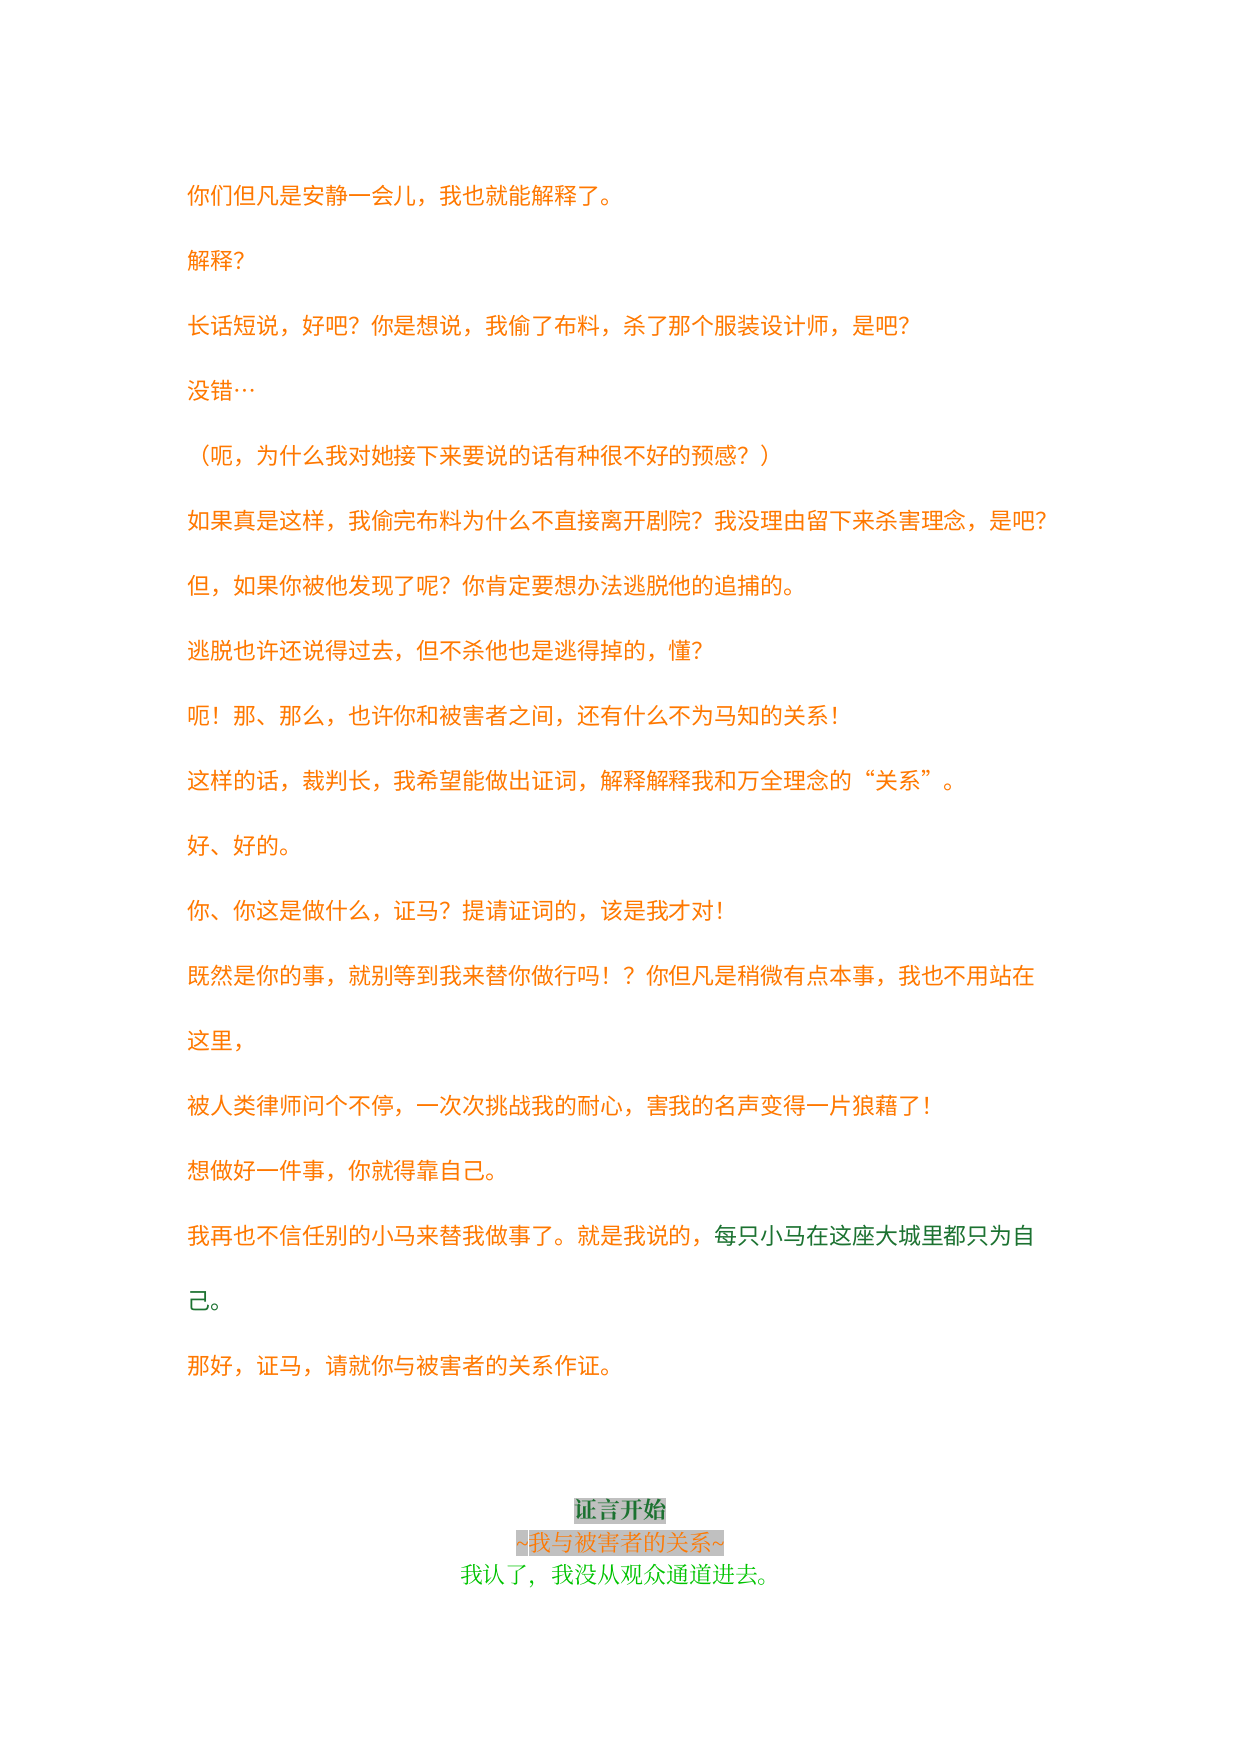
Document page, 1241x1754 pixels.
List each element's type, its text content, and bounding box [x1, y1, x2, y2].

text ~我与被害者的关系~ [187, 1527, 1053, 1559]
text 我认了，我没从观众通道进去。 [187, 1559, 1053, 1592]
text 逃脱也许还说得过去，但不杀他也是逃得掉的，懂？ [187, 617, 1053, 682]
text 呃！那、那么，也许你和被害者之间，还有什么不为马知的关系！ [187, 682, 1053, 747]
text 你、你这是做什么，证马？提请证词的，该是我才对！ [187, 877, 1053, 942]
text 如果真是这样，我偷完布料为什么不直接离开剧院？我没理由留下来杀害理念，是吧？ [187, 487, 1053, 552]
text 你们但凡是安静一会儿，我也就能解释了。 [187, 162, 1053, 227]
text 想做好一件事，你就得靠自己。 [187, 1137, 1053, 1202]
text 没错… [187, 357, 1053, 422]
text 我再也不信任别的小马来替我做事了。就是我说的，每只小马在这座大城里都只为自己。 [187, 1202, 1053, 1332]
text 解释？ [187, 227, 1053, 292]
text 被人类律师问个不停，一次次挑战我的耐心，害我的名声变得一片狼藉了！ [187, 1072, 1053, 1137]
text 那好，证马，请就你与被害者的关系作证。 [187, 1332, 1053, 1397]
text 既然是你的事，就别等到我来替你做行吗！？你但凡是稍微有点本事，我也不用站在这里， [187, 942, 1053, 1072]
text 长话短说，好吧？你是想说，我偷了布料，杀了那个服装设计师，是吧？ [187, 292, 1053, 357]
text 这样的话，裁判长，我希望能做出证词，解释解释我和万全理念的“关系”。 [187, 747, 1053, 812]
text （呃，为什么我对她接下来要说的话有种很不好的预感？） [187, 422, 1053, 487]
text 好、好的。 [187, 812, 1053, 877]
text 但，如果你被他发现了呢？你肯定要想办法逃脱他的追捕的。 [187, 552, 1053, 617]
text 证言开始 [187, 1494, 1053, 1527]
